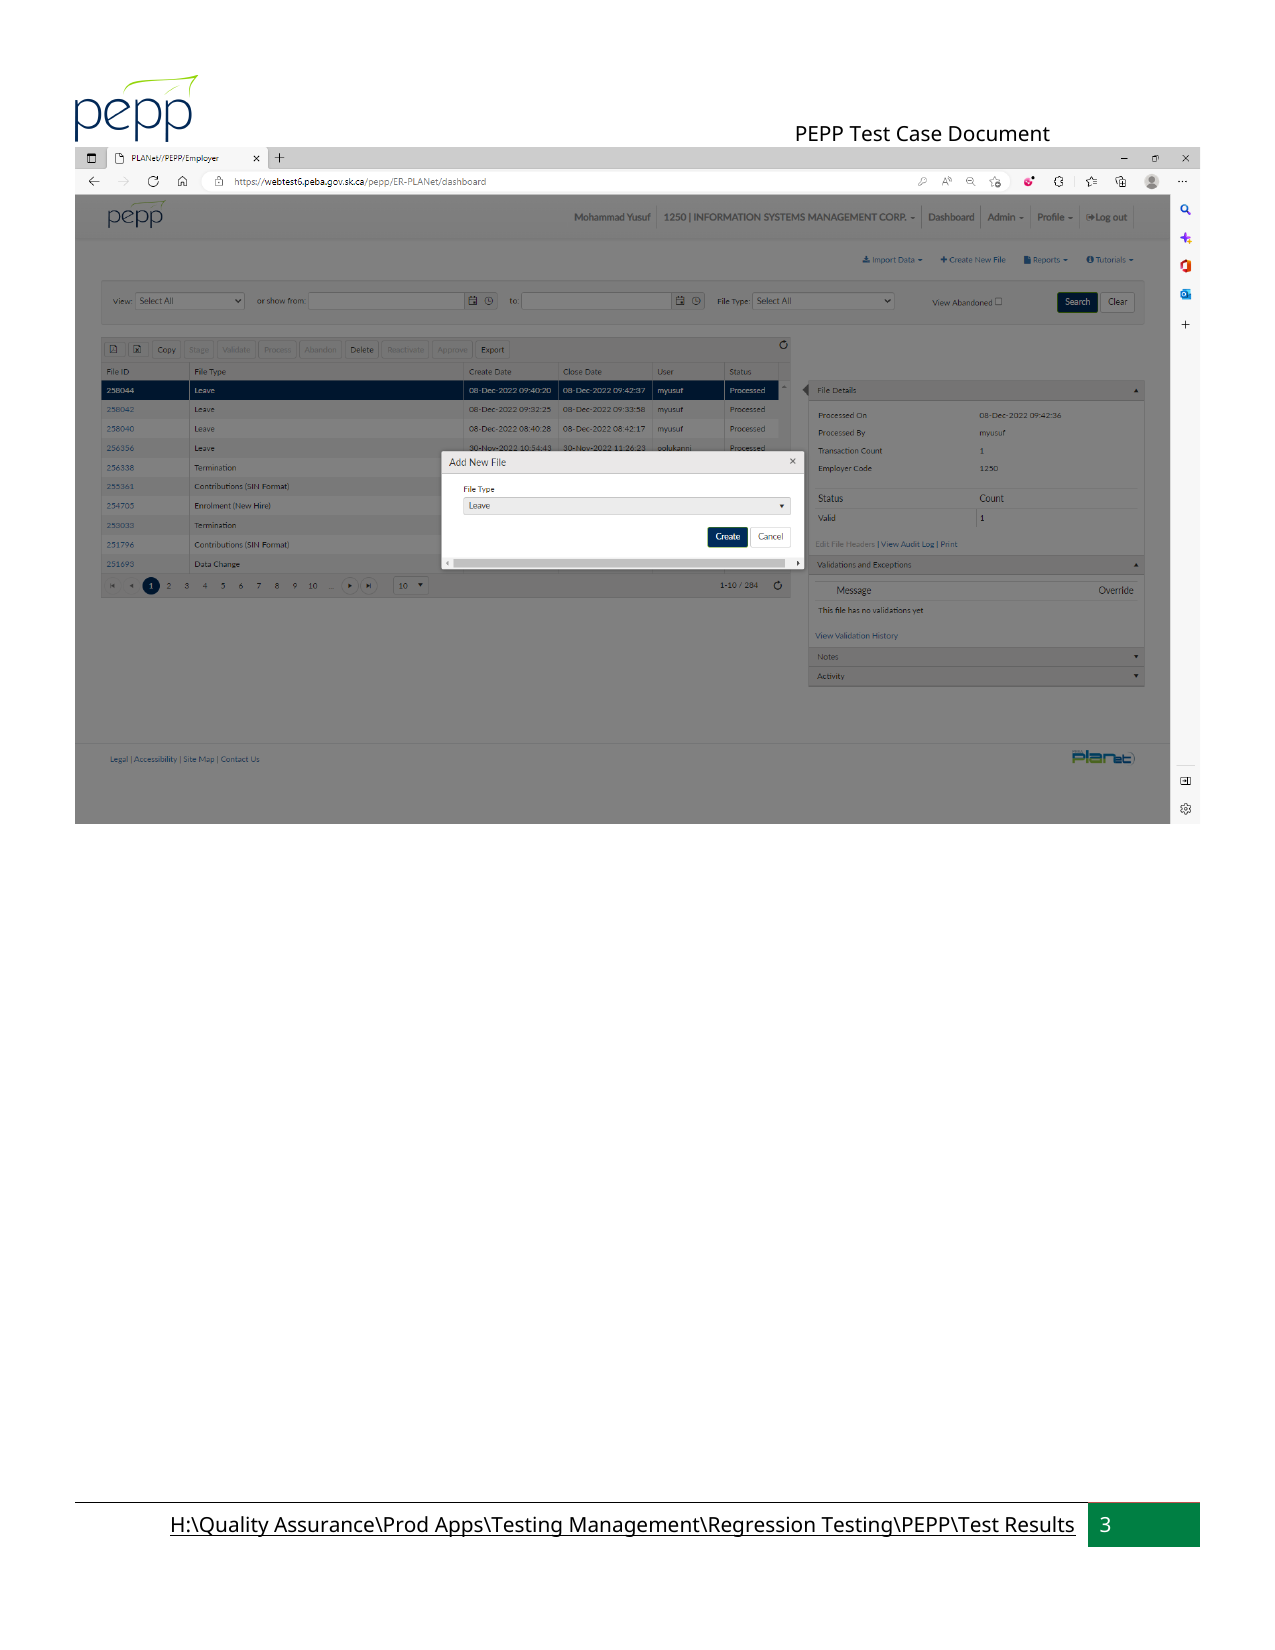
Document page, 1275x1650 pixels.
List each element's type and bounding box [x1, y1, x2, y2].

picture [75, 147, 1200, 824]
picture [75, 75, 199, 142]
